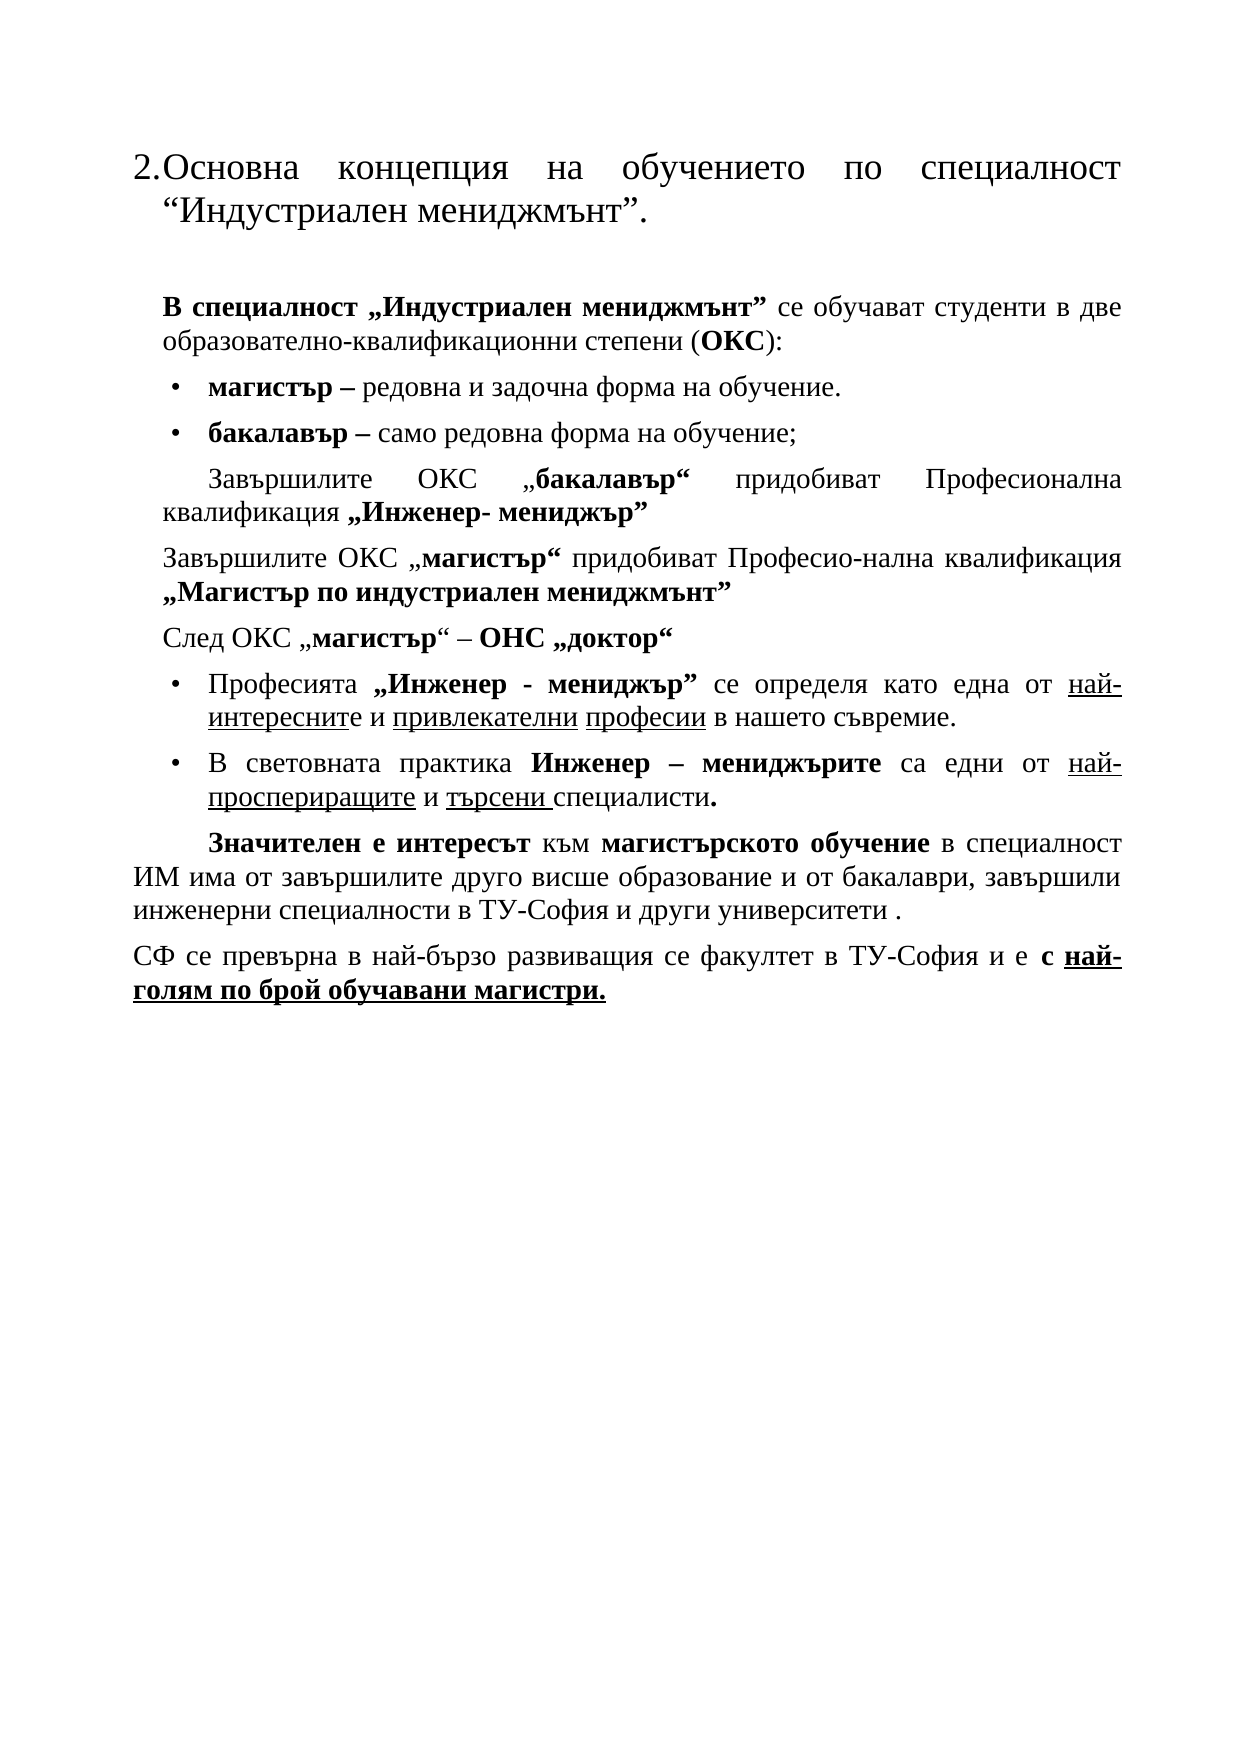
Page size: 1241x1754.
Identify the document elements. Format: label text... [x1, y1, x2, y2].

list Професията „Инженер - мениджър” се определя като една от най-интересните и привлекателни професии в нашето съвремие. [170, 666, 1122, 733]
text СФ се превърна в най-бързо развиващия се факултет в ТУ-София и е с най-голям по брой обучавани магистри. [133, 938, 1122, 1005]
list В световната практика Инженер – мениджърите са едни от най-проспериращите и търсени специалисти. [170, 746, 1122, 813]
text Завършилите ОКС „магистър“ придобиват Професио-нална квалификация „Магистър по индустриален мениджмънт” [162, 540, 1122, 607]
list магистър – редовна и задочна форма на обучение. [170, 369, 1122, 402]
text Значителен е интересът към магистърското обучение в специалност ИМ има от завършилите друго висше образование и от бакалаври, завършили инженерни специалности в ТУ-София и други университети . [133, 825, 1122, 926]
text В специалност „Индустриален мениджмънт” се обучават студенти в две образователно-квалификационни степени (ОКС): [162, 289, 1122, 356]
list Основна концепция на обучението по специалност “Индустриален мениджмънт”. [133, 144, 1122, 231]
text След ОКС „магистър“ – ОНС „доктор“ [162, 620, 1122, 653]
list бакалавър – само редовна форма на обучение; [170, 415, 1122, 448]
text Завършилите ОКС „бакалавър“ придобиват Професионална квалификация „Инженер- мениджър” [162, 461, 1122, 528]
